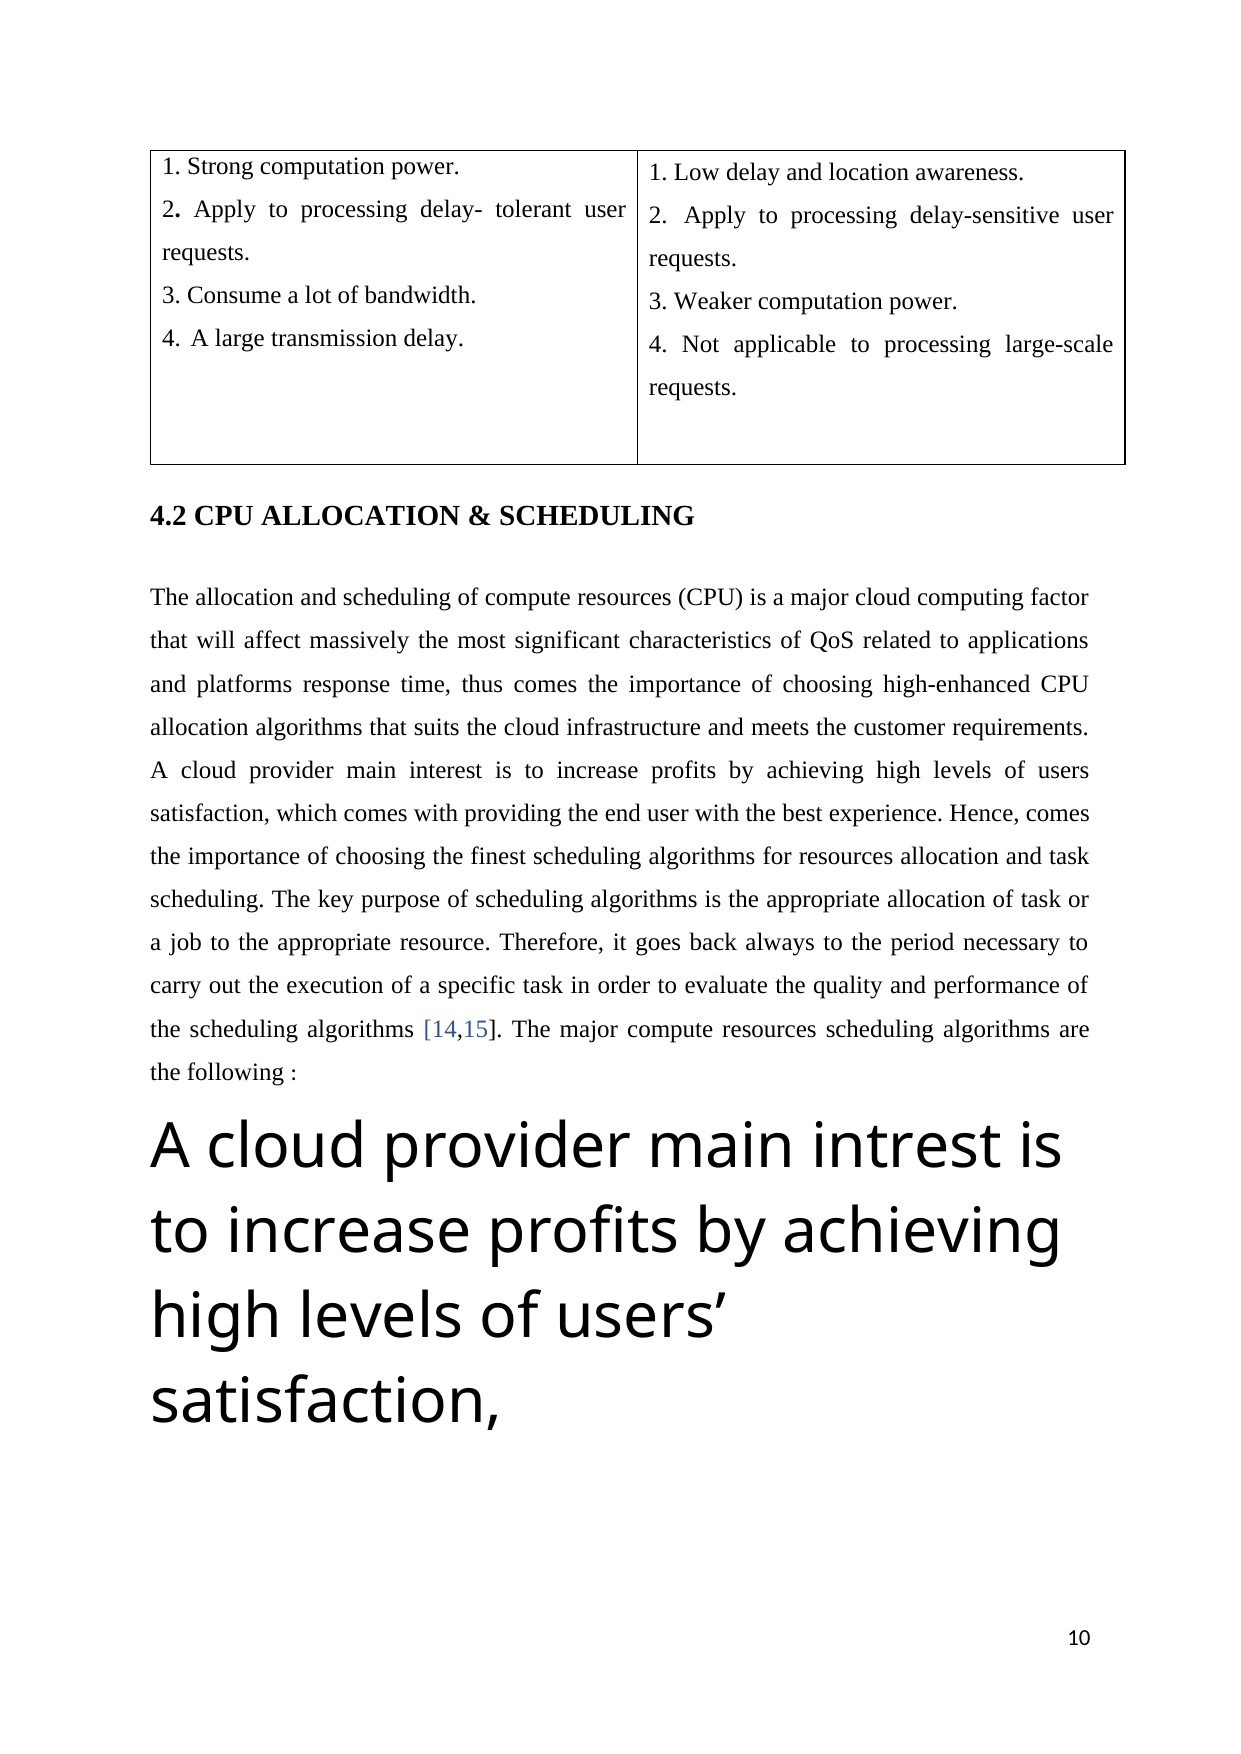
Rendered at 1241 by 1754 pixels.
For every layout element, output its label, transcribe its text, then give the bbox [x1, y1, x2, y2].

text A cloud provider main intrest is to increase profits by achieving high levels of users’ satisfaction, [150, 1101, 1090, 1441]
text 4.2 CPU ALLOCATION & SCHEDULING [150, 498, 1090, 532]
table_cell 1. Low delay and location awareness. 2. Apply to processing delay-sensitive user requests. 3. Weaker computation power. 4. Not applicable to processing large-scale requests. [638, 151, 1124, 464]
text The allocation and scheduling of compute resources (CPU) is a major cloud computing factor that will affect massively the most significant characteristics of QoS related to applications and platforms response time, thus comes the importance of choosing high-enhanced CPU allocation algorithms that suits the cloud infrastructure and meets the customer requirements. A cloud provider main interest is to increase profits by achieving high levels of users satisfaction, which comes with providing the end user with the best experience. Hence, comes the importance of choosing the finest scheduling algorithms for resources allocation and task scheduling. The key purpose of scheduling algorithms is the appropriate allocation of task or a job to the appropriate resource. Therefore, it goes back always to the period necessary to carry out the execution of a specific task in order to evaluate the quality and performance of the scheduling algorithms [14,15]. The major compute resources scheduling algorithms are the following : [150, 582, 1090, 1086]
table_cell 1. Strong computation power. 2. Apply to processing delay- tolerant user requests. 3. Consume a lot of bandwidth. 4. A large transmission delay. [151, 151, 637, 464]
